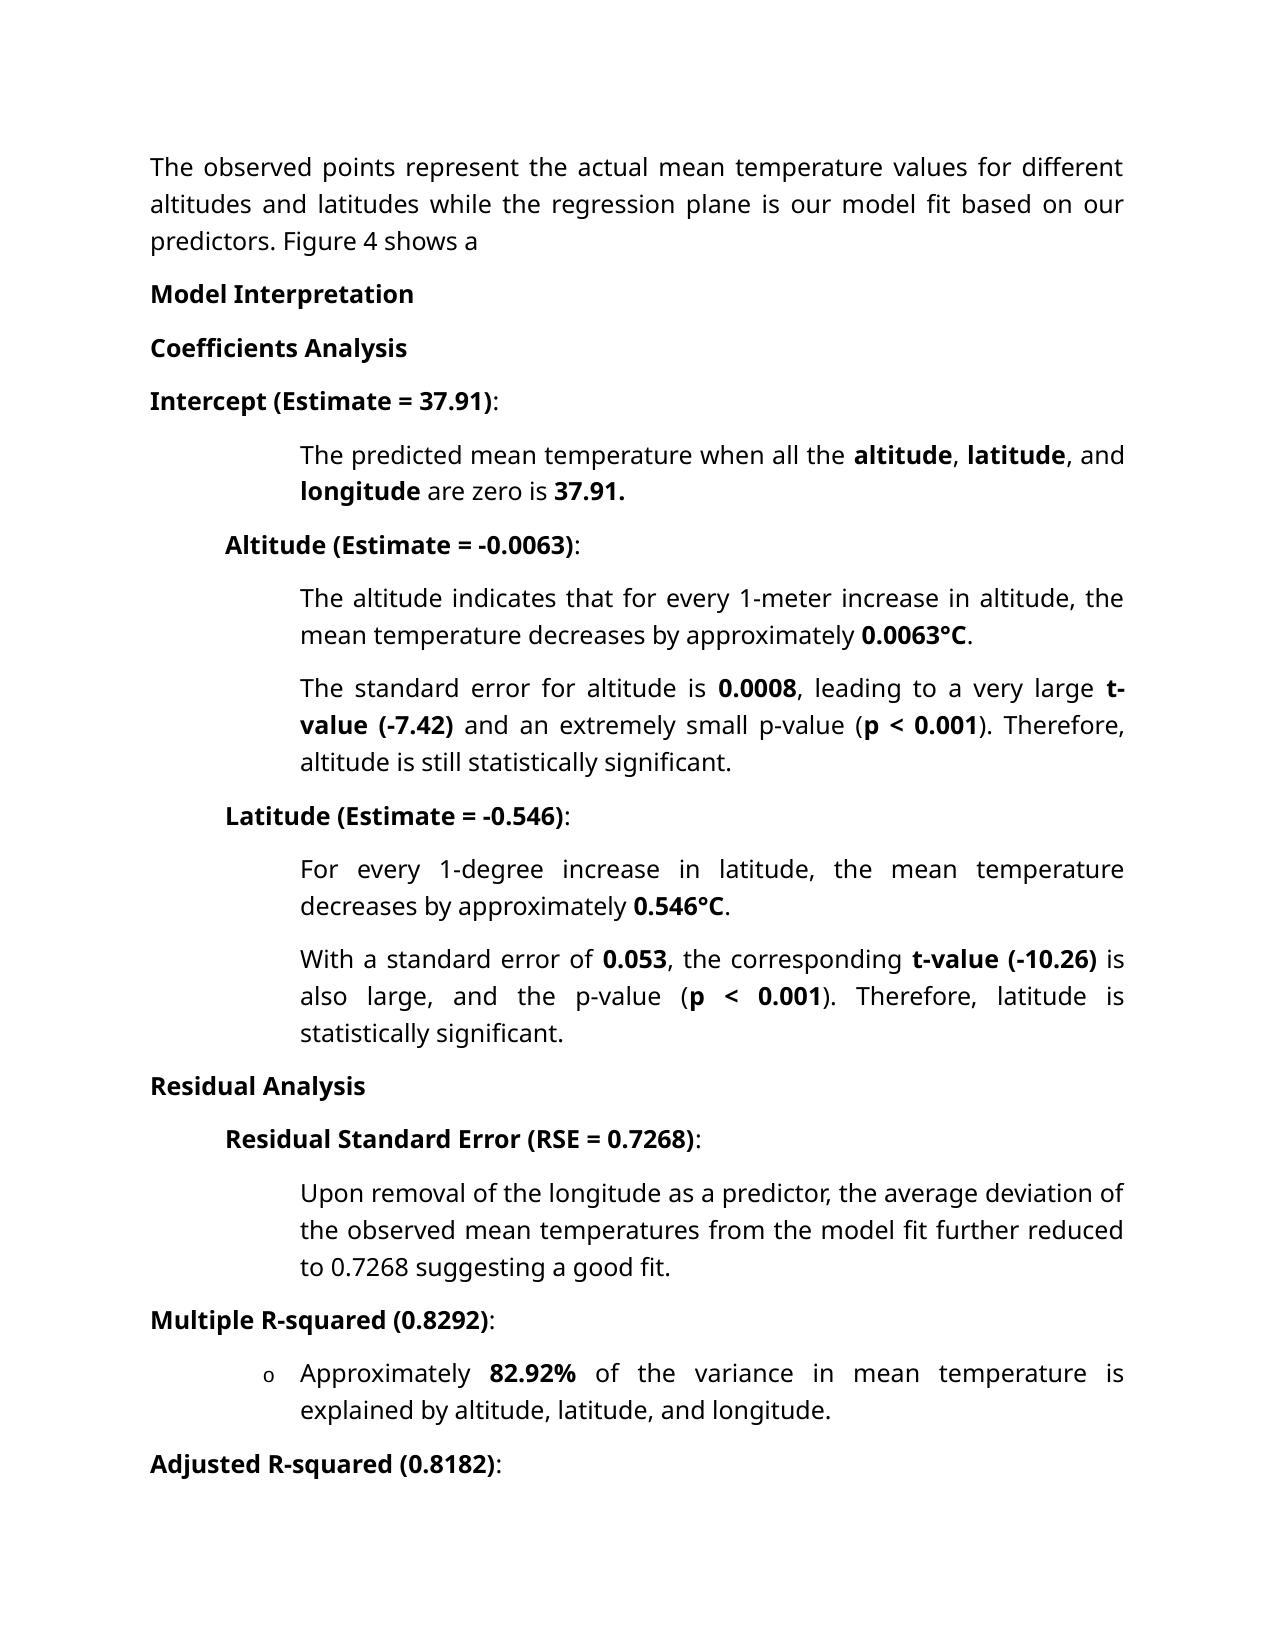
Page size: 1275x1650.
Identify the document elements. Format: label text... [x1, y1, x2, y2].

text Adjusted R-squared (0.8182): [150, 1446, 1125, 1480]
text The altitude indicates that for every 1-meter increase in altitude, the mean temperature decreases by approximately 0.0063°C. [300, 581, 1125, 652]
text With a standard error of 0.053, the corresponding t-value (-10.26) is also large, and the p-value (p < 0.001). Therefore, latitude is statistically significant. [300, 942, 1125, 1049]
text Model Interpretation [150, 277, 1125, 311]
text Residual Analysis [150, 1069, 1125, 1103]
text Coefficients Analysis [150, 330, 1125, 364]
text Altitude (Estimate = -0.0063): [225, 527, 1125, 562]
text The standard error for altitude is 0.0008, leading to a very large t-value (-7.42) and an extremely small p-value (p < 0.001). Therefore, altitude is still statistically significant. [300, 671, 1125, 779]
text Latitude (Estimate = -0.546): [225, 798, 1125, 832]
text For every 1-degree increase in latitude, the mean temperature decreases by approximately 0.546°C. [300, 852, 1125, 922]
text Residual Standard Error (RSE = 0.7268): [225, 1122, 1125, 1156]
text The observed points represent the actual mean temperature values for different altitudes and latitudes while the regression plane is our model fit based on our predictors. Figure 4 shows a [150, 150, 1125, 258]
text Upon removal of the longitude as a predictor, the average deviation of the observed mean temperatures from the model fit further reduced to 0.7268 suggesting a good fit. [300, 1176, 1125, 1283]
text Multiple R-squared (0.8292): [150, 1303, 1125, 1337]
text Intercept (Estimate = 37.91): [150, 384, 1125, 418]
text The predicted mean temperature when all the altitude, latitude, and longitude are zero is 37.91. [300, 437, 1125, 508]
list Approximately 82.92% of the variance in mean temperature is explained by altitude, latitude, and longitude. [262, 1356, 1125, 1427]
